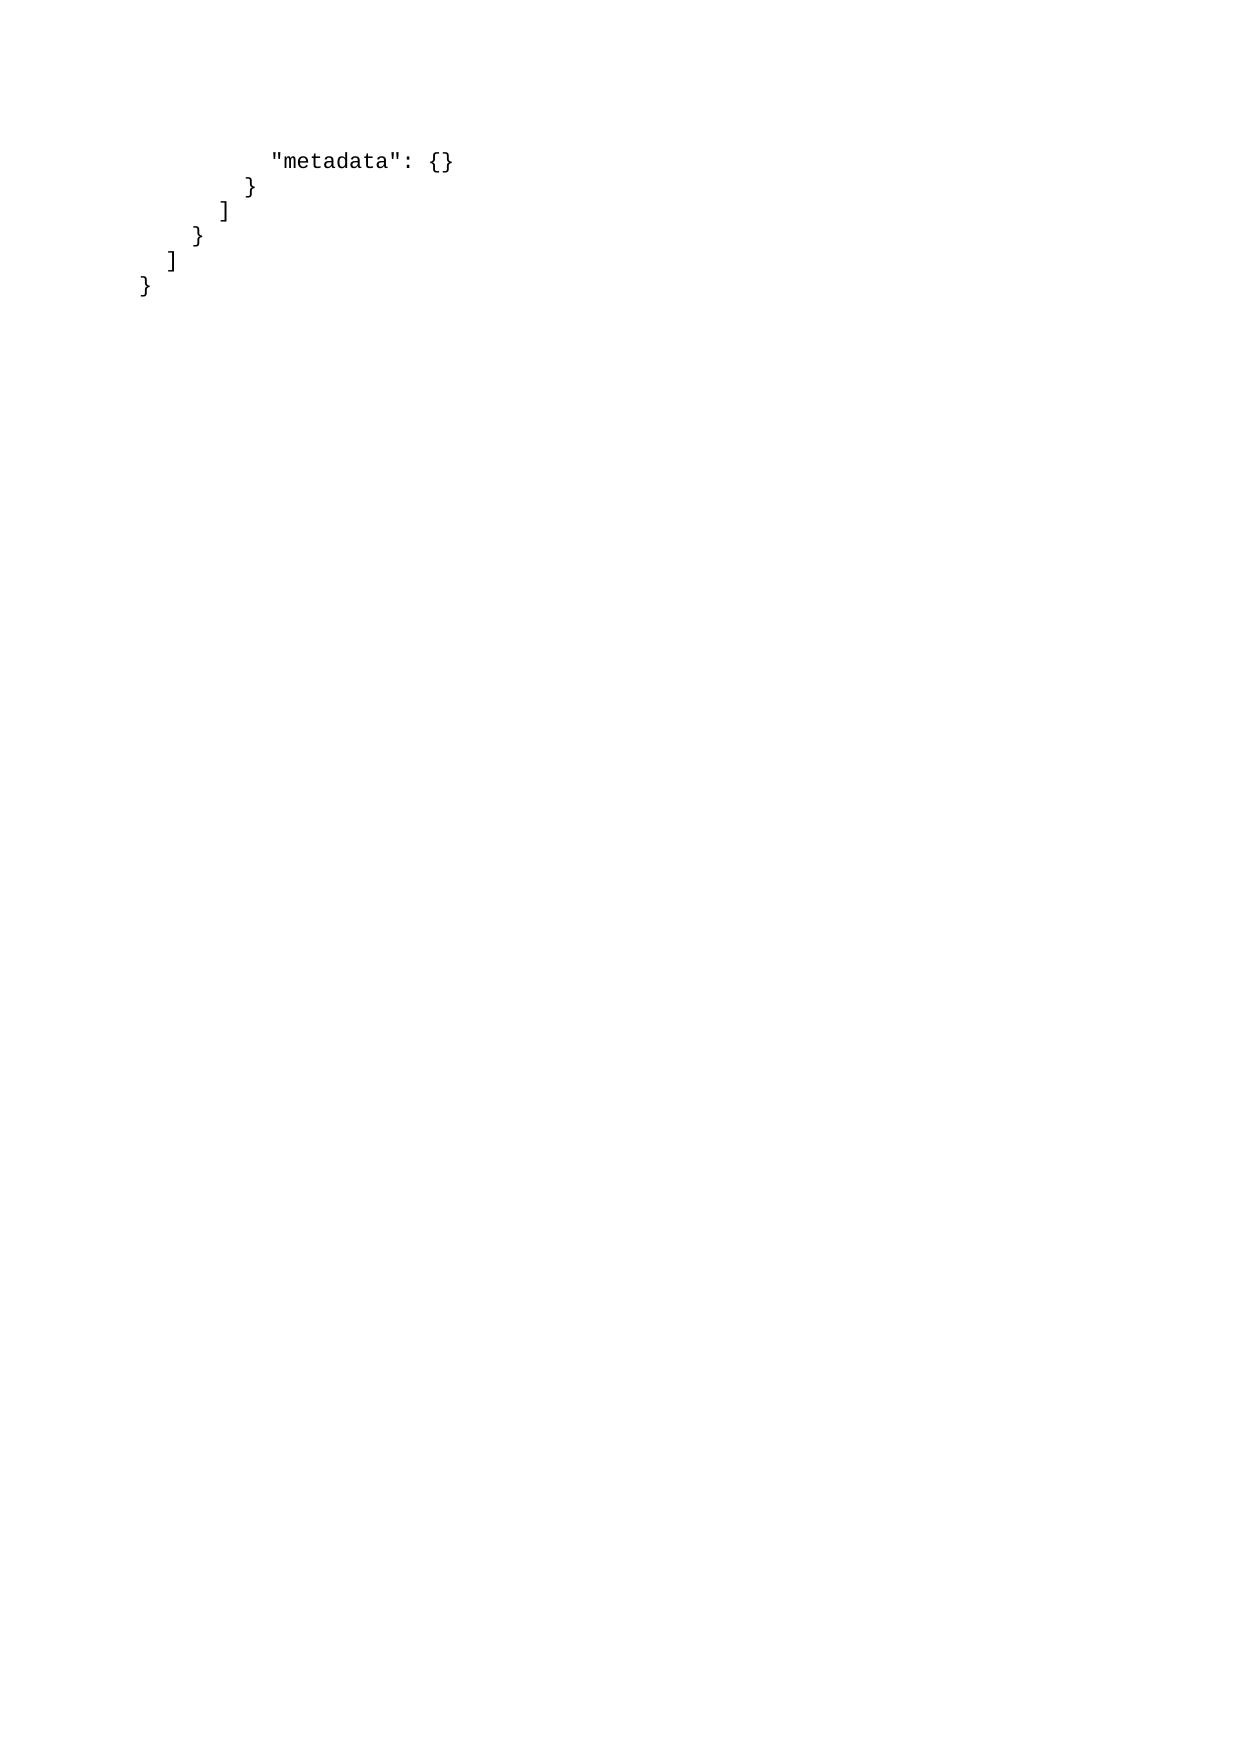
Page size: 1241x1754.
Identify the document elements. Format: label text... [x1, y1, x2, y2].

text } [139, 175, 1101, 199]
text } [139, 224, 1101, 249]
text ] [139, 249, 1101, 274]
text ] [139, 199, 1101, 224]
text "metadata": {} [139, 150, 1101, 175]
text } [139, 274, 1101, 299]
